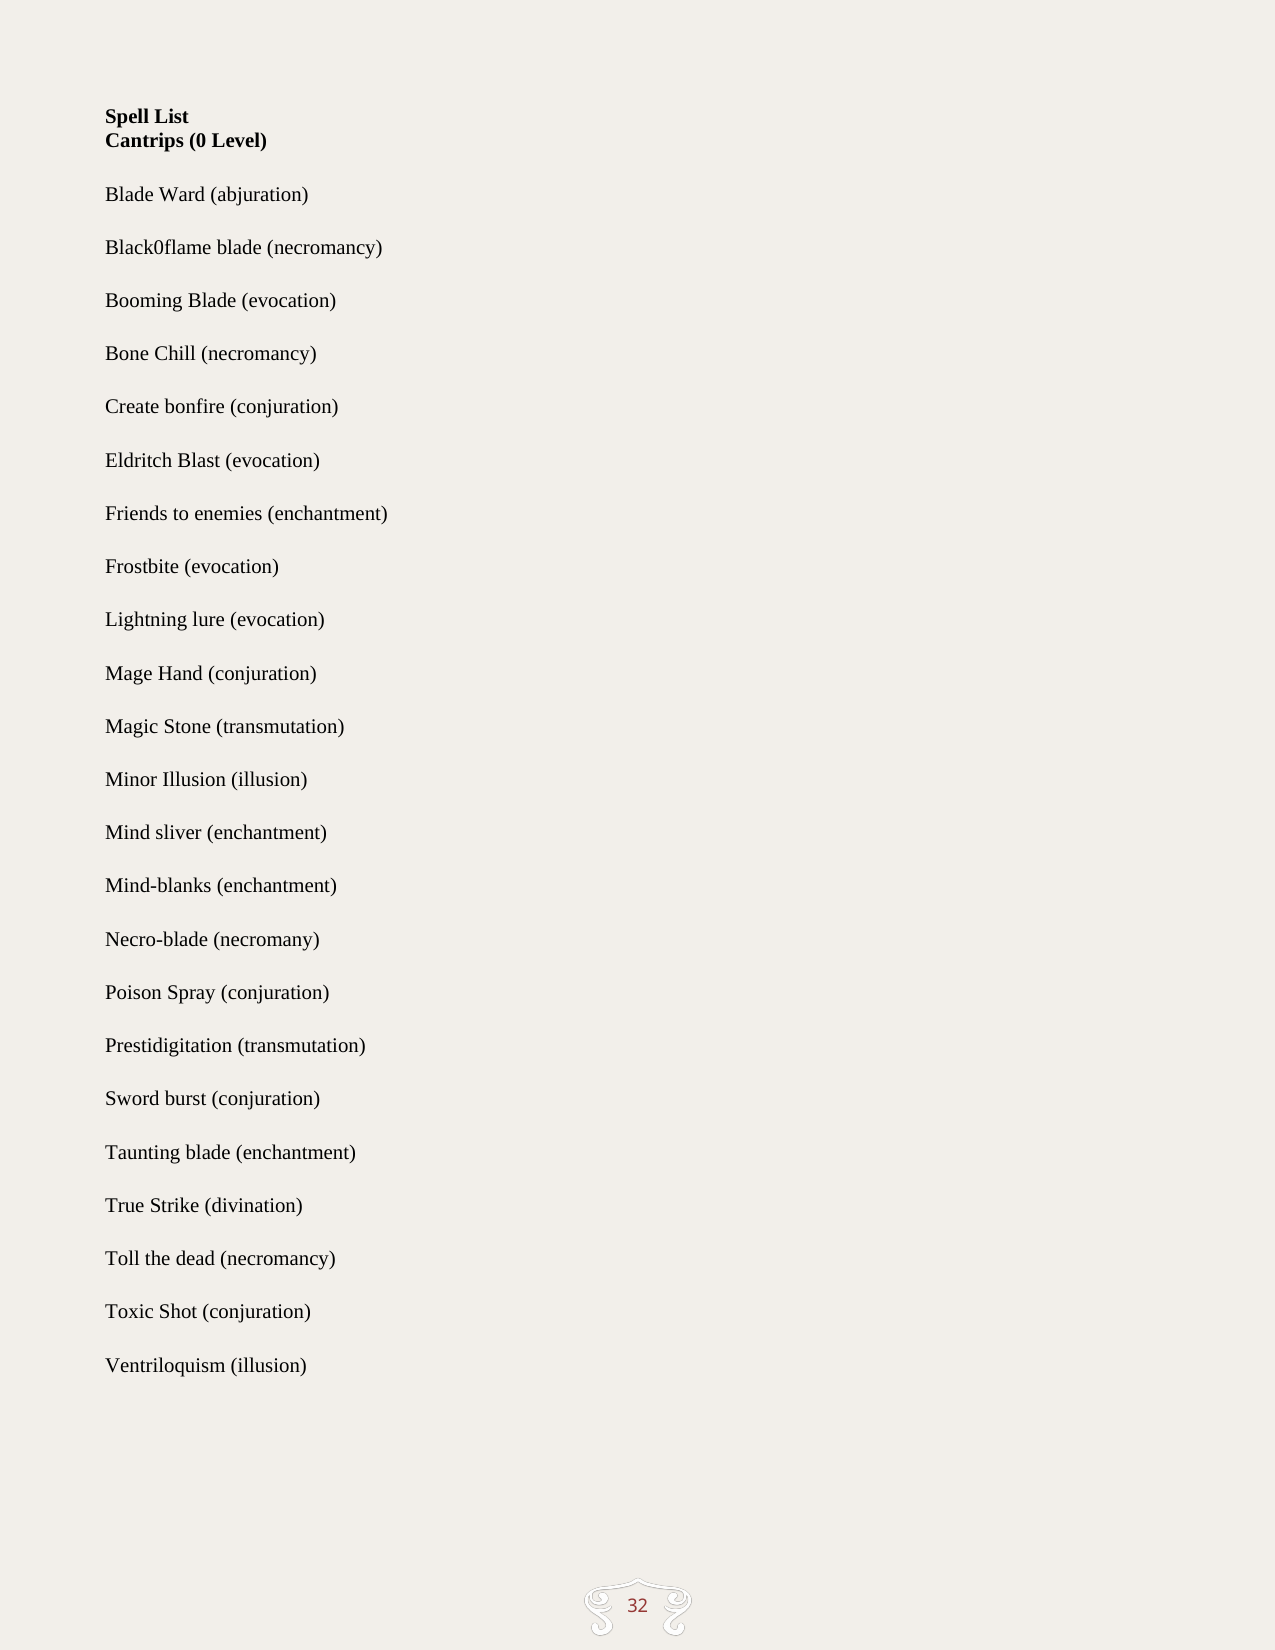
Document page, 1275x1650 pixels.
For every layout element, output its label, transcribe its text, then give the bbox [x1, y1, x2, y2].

text Mind-blanks (enchantment) [105, 873, 600, 897]
text Black0flame blade (necromancy) [105, 235, 600, 259]
text Poison Spray (conjuration) [105, 980, 600, 1004]
text Friends to enemies (enchantment) [105, 501, 600, 525]
text Mind sliver (enchantment) [105, 820, 600, 844]
text Blade Ward (abjuration) [105, 181, 600, 206]
text Bone Chill (necromancy) [105, 341, 600, 365]
text Toxic Shot (conjuration) [105, 1299, 600, 1323]
text Sword burst (conjuration) [105, 1086, 600, 1110]
picture [583, 1575, 693, 1638]
text Create bonfire (conjuration) [105, 394, 600, 418]
text Eldritch Blast (evocation) [105, 448, 600, 472]
text Mage Hand (conjuration) [105, 661, 600, 684]
text Minor Illusion (illusion) [105, 767, 600, 791]
text Spell List Cantrips (0 Level) [105, 104, 600, 152]
text Taunting blade (enchantment) [105, 1139, 600, 1164]
text Toll the dead (necromancy) [105, 1246, 600, 1270]
text Booming Blade (evocation) [105, 288, 600, 312]
text Lightning lure (evocation) [105, 607, 600, 631]
text Magic Stone (transmutation) [105, 714, 600, 738]
text Frostbite (evocation) [105, 554, 600, 578]
text Ventriloquism (illusion) [105, 1352, 600, 1377]
text True Strike (divination) [105, 1193, 600, 1217]
text Necro-blade (necromany) [105, 927, 600, 951]
text Prestidigitation (transmutation) [105, 1033, 600, 1057]
